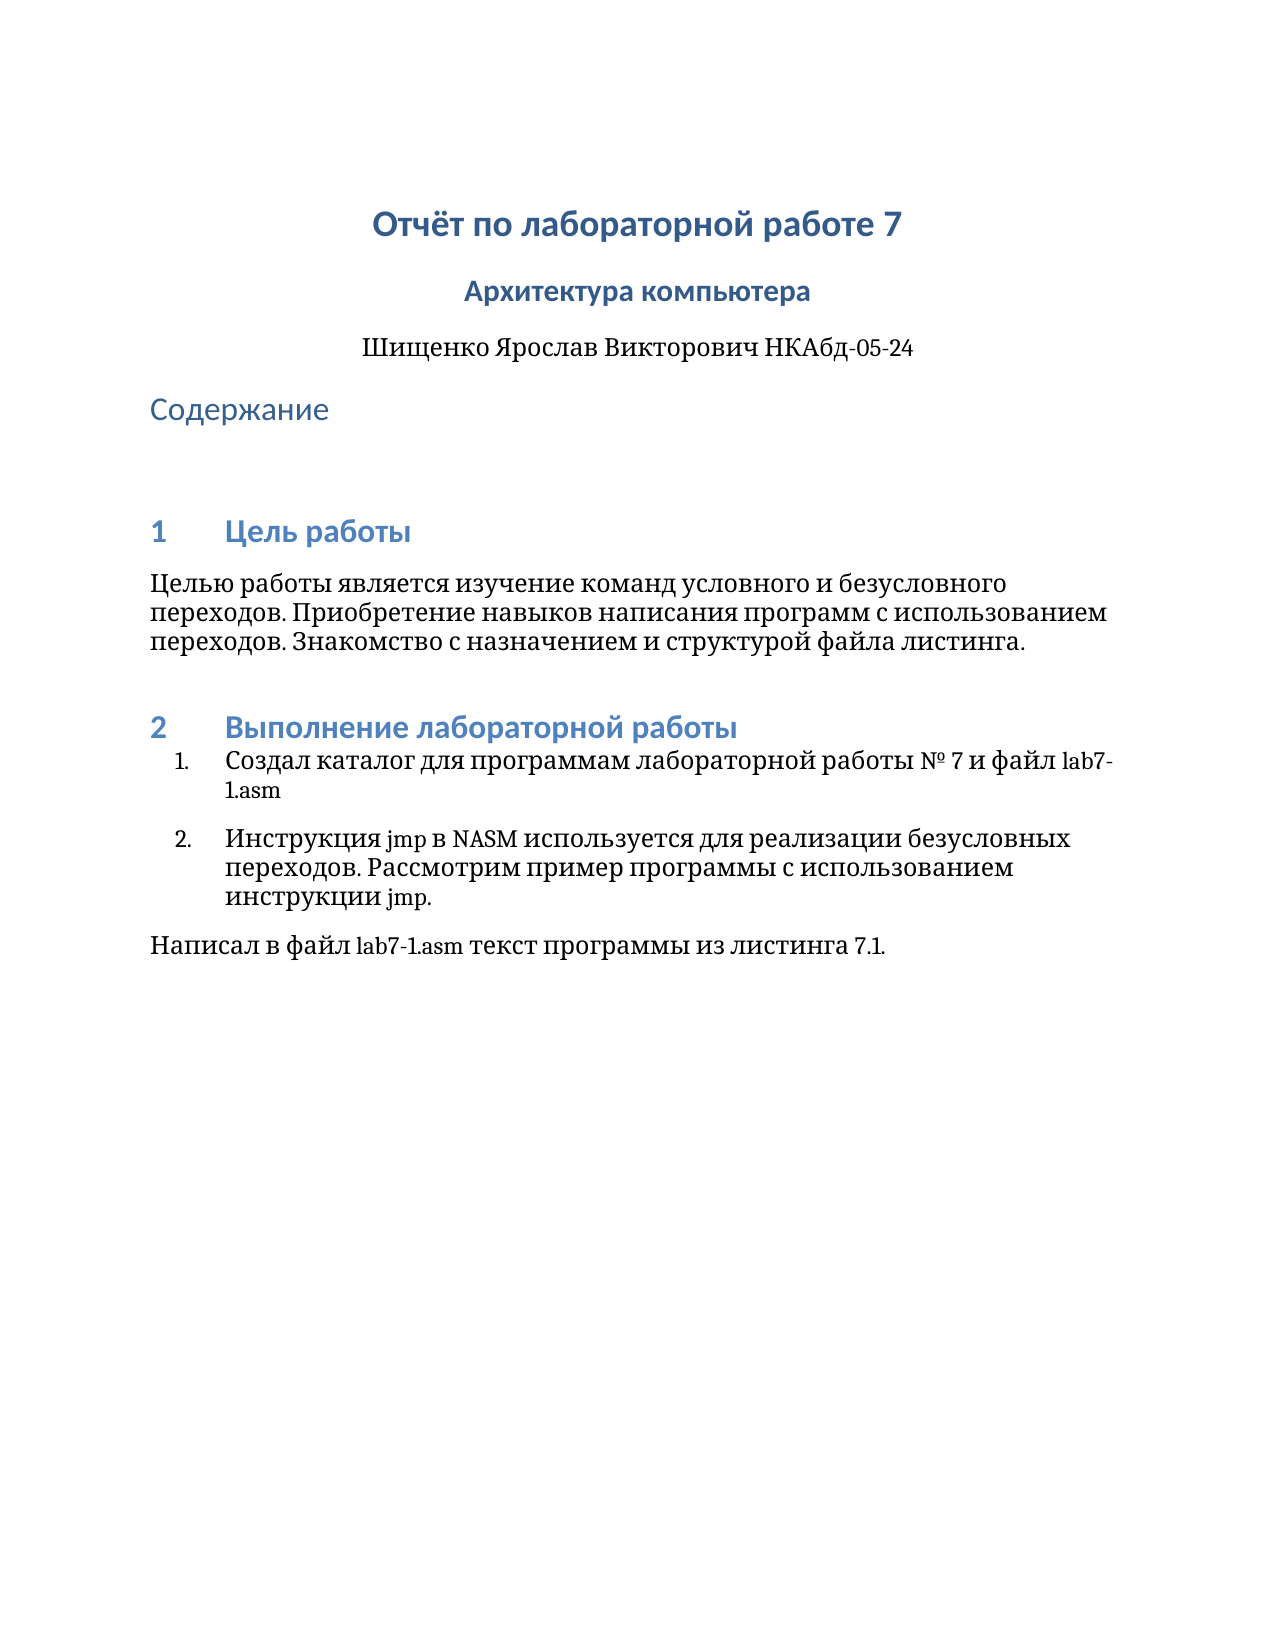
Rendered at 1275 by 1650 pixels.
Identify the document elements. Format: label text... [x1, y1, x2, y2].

subtitle 1 Цель работы [150, 510, 1125, 551]
text Шищенко Ярослав Викторович НКАбд-05-24 [150, 334, 1125, 363]
list Инструкция jmp в NASM используется для реализации безусловных переходов. Рассмотрим пример программы с использованием инструкции jmp. [175, 825, 1125, 911]
title Отчёт по лабораторной работе 7 [150, 200, 1125, 246]
list Создал каталог для программам лабораторной работы № 7 и файл lab7-1.asm [175, 747, 1125, 804]
subtitle Архитектура компьютера [150, 271, 1125, 309]
subtitle 2 Выполнение лабораторной работы [150, 706, 1125, 747]
text Целью работы является изучение команд условного и безусловного переходов. Приобретение навыков написания программ с использованием переходов. Знакомство с назначением и структурой файла листинга. [150, 570, 1125, 656]
text Написал в файл lab7-1.asm текст программы из листинга 7.1. [150, 932, 1125, 961]
